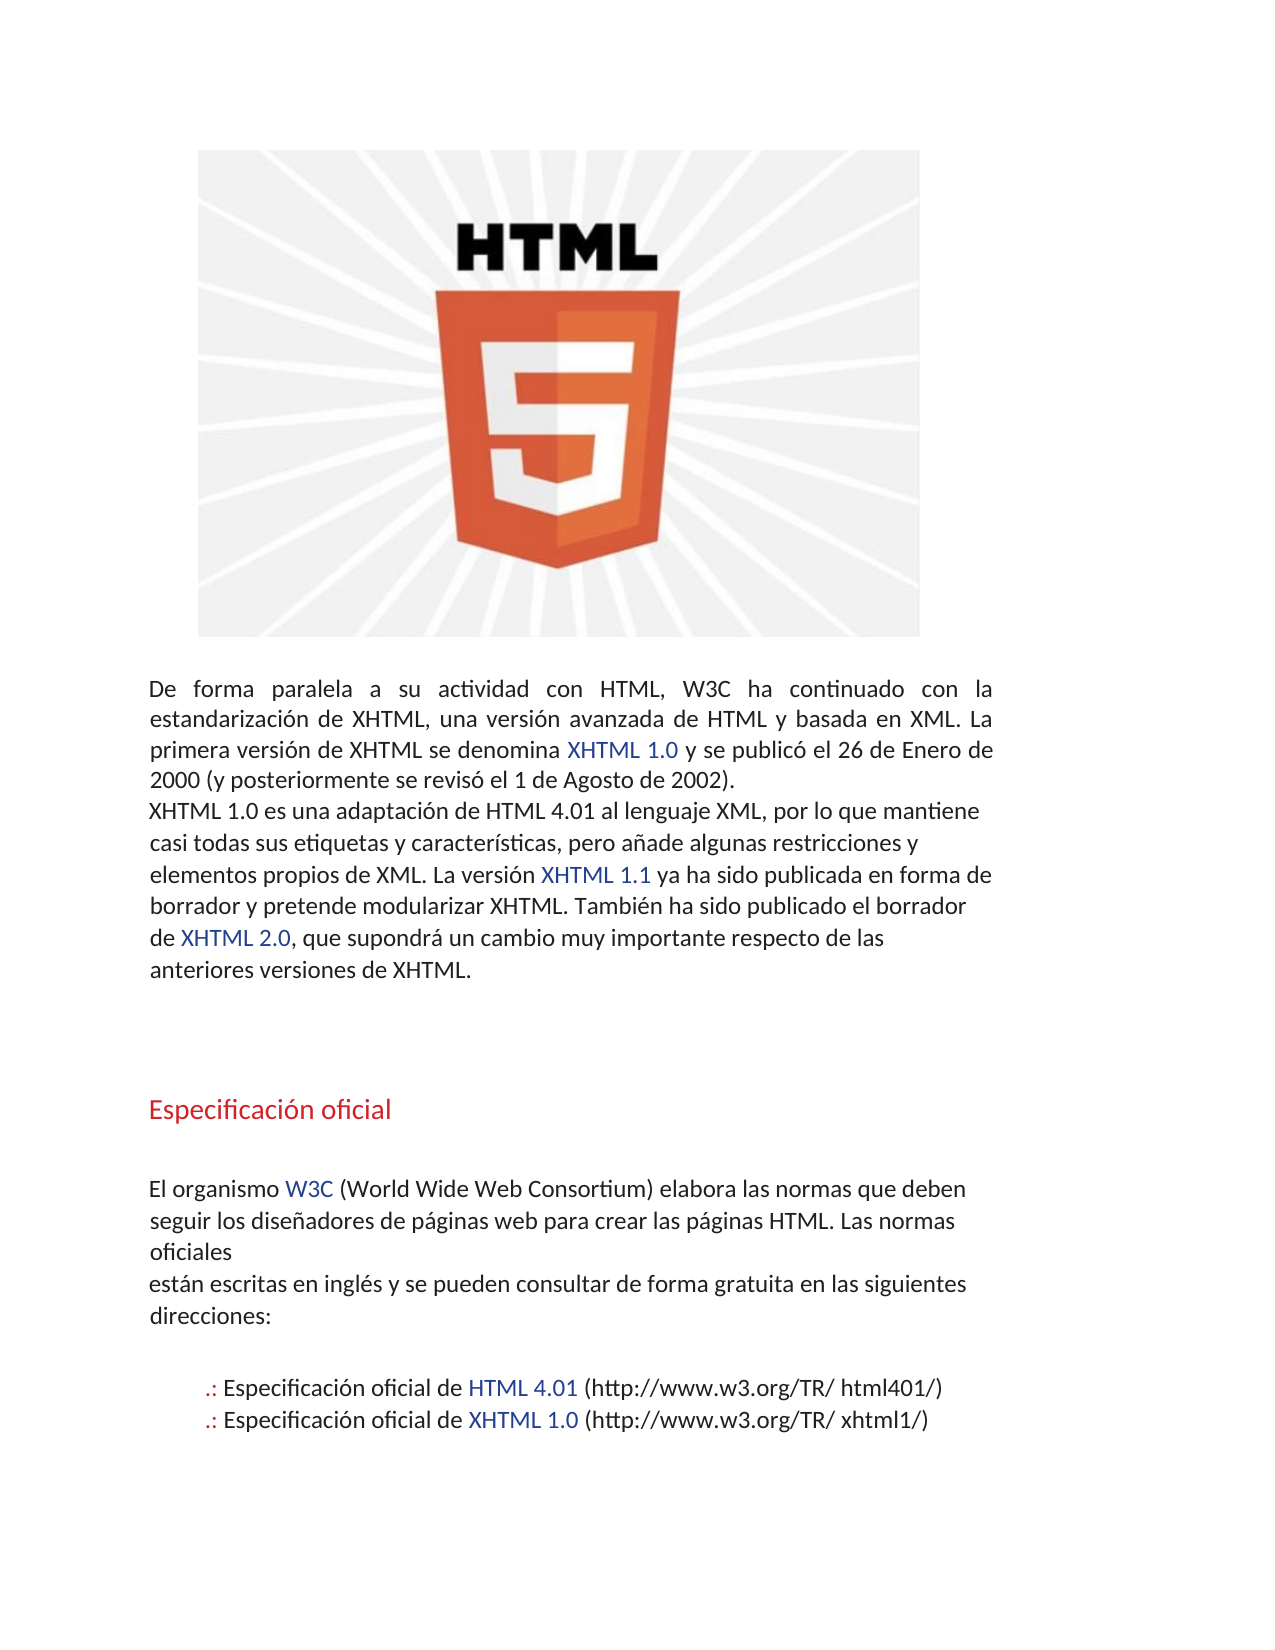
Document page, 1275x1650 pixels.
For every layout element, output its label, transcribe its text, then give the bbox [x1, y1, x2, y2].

subtitle Especificación oficial [148, 1091, 1125, 1127]
text están escritas en inglés y se pueden consultar de forma gratuita en las siguientes direcciones: [148, 1269, 994, 1331]
text El organismo W3C (World Wide Web Consortium) elabora las normas que deben seguir los diseñadores de páginas web para crear las páginas HTML. Las normas oficiales [148, 1173, 994, 1267]
text .: Especificación oficial de XHTML 1.0 (http://www.w3.org/TR/ xhtml1/) [150, 1404, 983, 1435]
text De forma paralela a su actividad con HTML, W3C ha continuado con la estandarización de XHTML, una versión avanzada de HTML y basada en XML. La primera versión de XHTML se denomina XHTML 1.0 y se publicó el 26 de Enero de 2000 (y posteriormente se revisó el 1 de Agosto de 2002). [148, 673, 994, 795]
text XHTML 1.0 es una adaptación de HTML 4.01 al lenguaje XML, por lo que mantiene casi todas sus etiquetas y características, pero añade algunas restricciones y elementos propios de XML. La versión XHTML 1.1 ya ha sido publicada en forma de borrador y pretende modularizar XHTML. También ha sido publicado el borrador de XHTML 2.0, que supondrá un cambio muy importante respecto de las anteriores versiones de XHTML. [148, 796, 994, 984]
text .: Especificación oficial de HTML 4.01 (http://www.w3.org/TR/ html401/) [150, 1372, 997, 1402]
picture [198, 150, 920, 637]
